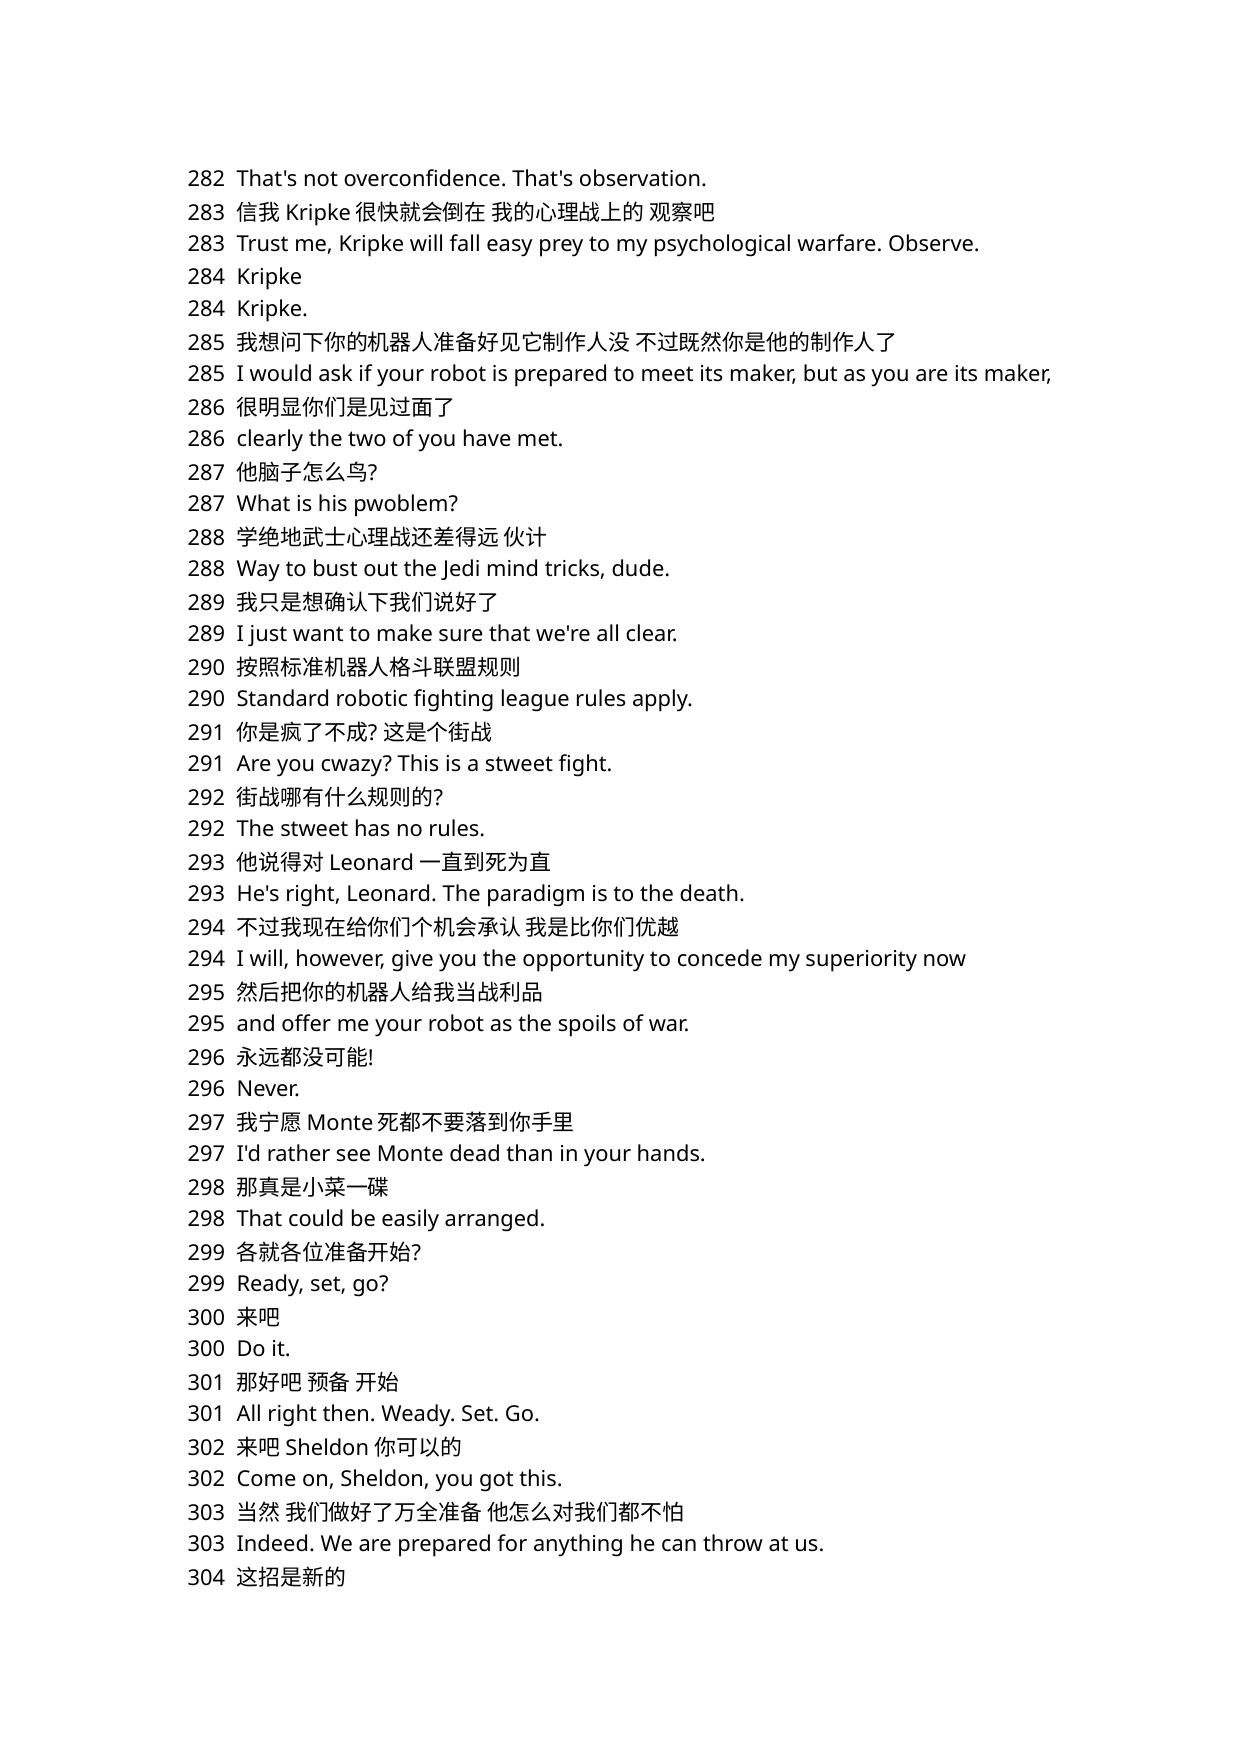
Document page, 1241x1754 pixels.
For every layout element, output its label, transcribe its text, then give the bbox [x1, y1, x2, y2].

text 285 我想问下你的机器人准备好见它制作人没 不过既然你是他的制作人了 [187, 324, 1053, 357]
text 298 That could be easily arranged. [187, 1202, 1053, 1234]
text 286 clearly the two of you have met. [187, 422, 1053, 454]
text 291 Are you cwazy? This is a stweet fight. [187, 747, 1053, 779]
text 290 按照标准机器人格斗联盟规则 [187, 649, 1053, 682]
text 300 来吧 [187, 1299, 1053, 1332]
text 300 Do it. [187, 1332, 1053, 1364]
text 294 I will, however, give you the opportunity to concede my superiority now [187, 942, 1053, 974]
text 295 然后把你的机器人给我当战利品 [187, 974, 1053, 1007]
text 289 I just want to make sure that we're all clear. [187, 617, 1053, 649]
text 285 I would ask if your robot is prepared to meet its maker, but as you are its maker, [187, 357, 1053, 389]
text 291 你是疯了不成? 这是个街战 [187, 714, 1053, 747]
text 293 He's right, Leonard. The paradigm is to the death. [187, 877, 1053, 909]
text 284 Kripke. [187, 292, 1053, 324]
text 303 当然 我们做好了万全准备 他怎么对我们都不怕 [187, 1494, 1053, 1527]
text 296 永远都没可能! [187, 1039, 1053, 1072]
text 301 那好吧 预备 开始 [187, 1364, 1053, 1397]
text 283 信我 Kripke很快就会倒在 我的心理战上的 观察吧 [187, 194, 1053, 227]
text 288 Way to bust out the Jedi mind tricks, dude. [187, 552, 1053, 584]
text 287 What is his pwoblem? [187, 487, 1053, 519]
text 297 我宁愿Monte死都不要落到你手里 [187, 1104, 1053, 1137]
text 292 The stweet has no rules. [187, 812, 1053, 844]
text 293 他说得对 Leonard 一直到死为直 [187, 844, 1053, 877]
text 284 Kripke [187, 259, 1053, 292]
text 286 很明显你们是见过面了 [187, 389, 1053, 422]
text 294 不过我现在给你们个机会承认 我是比你们优越 [187, 909, 1053, 942]
text 290 Standard robotic fighting league rules apply. [187, 682, 1053, 714]
text 296 Never. [187, 1072, 1053, 1104]
text 302 来吧 Sheldon 你可以的 [187, 1429, 1053, 1462]
text 288 学绝地武士心理战还差得远 伙计 [187, 519, 1053, 552]
text 287 他脑子怎么鸟? [187, 454, 1053, 487]
text 301 All right then. Weady. Set. Go. [187, 1397, 1053, 1429]
text 298 那真是小菜一碟 [187, 1169, 1053, 1202]
text 299 Ready, set, go? [187, 1267, 1053, 1299]
text 304 这招是新的 [187, 1559, 1053, 1592]
text 289 我只是想确认下我们说好了 [187, 584, 1053, 617]
text 295 and offer me your robot as the spoils of war. [187, 1007, 1053, 1039]
text 299 各就各位准备开始? [187, 1234, 1053, 1267]
text 283 Trust me, Kripke will fall easy prey to my psychological warfare. Observe. [187, 227, 1053, 259]
text 297 I'd rather see Monte dead than in your hands. [187, 1137, 1053, 1169]
text 303 Indeed. We are prepared for anything he can throw at us. [187, 1527, 1053, 1559]
text 292 街战哪有什么规则的? [187, 779, 1053, 812]
text 302 Come on, Sheldon, you got this. [187, 1462, 1053, 1494]
text 282 That's not overconfidence. That's observation. [187, 162, 1053, 194]
